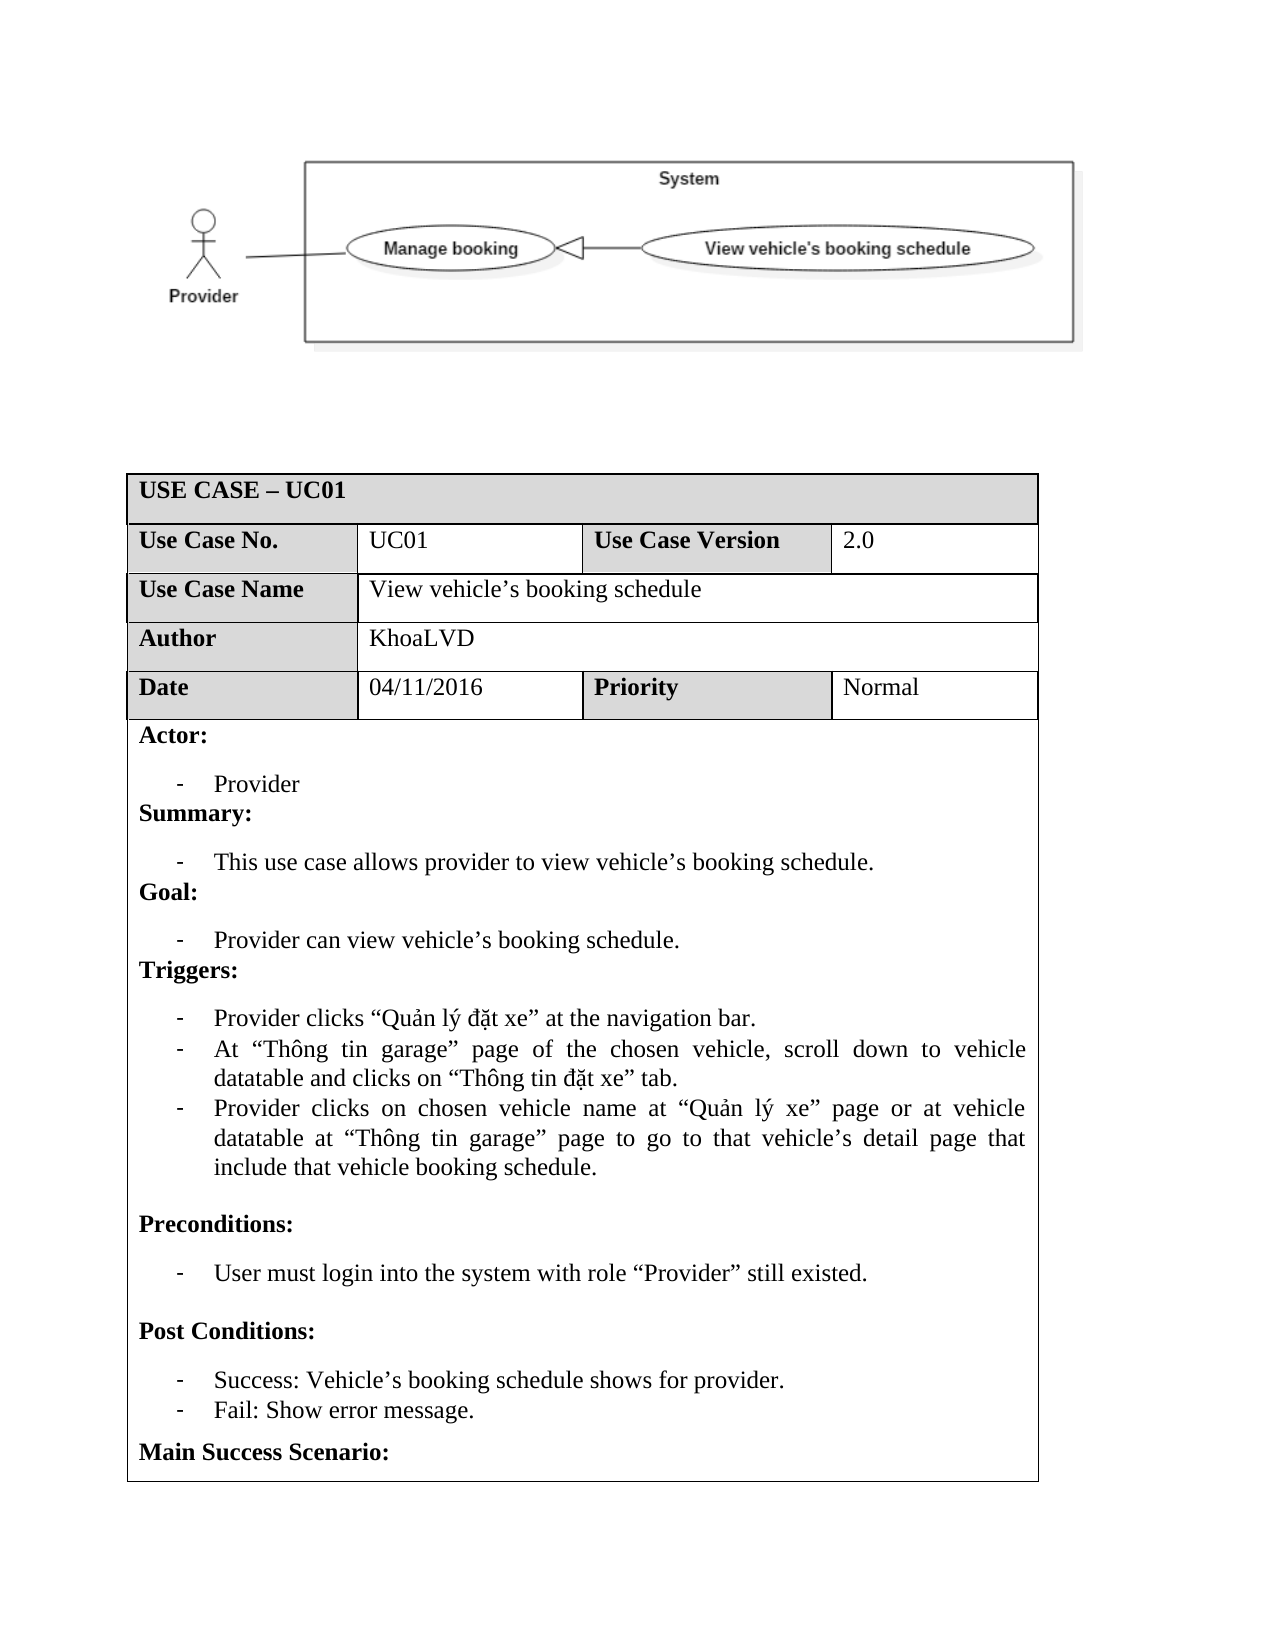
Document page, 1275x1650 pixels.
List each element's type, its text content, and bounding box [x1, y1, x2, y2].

table_cell UC01 [358, 525, 582, 572]
table_cell Date [128, 672, 357, 719]
table_cell Use Case Name [128, 574, 357, 622]
table_cell Priority [584, 672, 831, 719]
table_cell 2.0 [832, 525, 1038, 572]
table_cell Use Case No. [128, 524, 357, 572]
table_cell Use Case Version [583, 525, 831, 572]
table_header USE CASE – UC01 [128, 475, 1037, 523]
table_cell KhoaLVD [358, 623, 1038, 671]
table_cell 04/11/2016 [359, 672, 582, 719]
picture [150, 150, 1125, 395]
table_cell View vehicle’s booking schedule [359, 575, 1037, 622]
table_cell Author [128, 623, 357, 671]
table_cell Normal [833, 672, 1037, 719]
